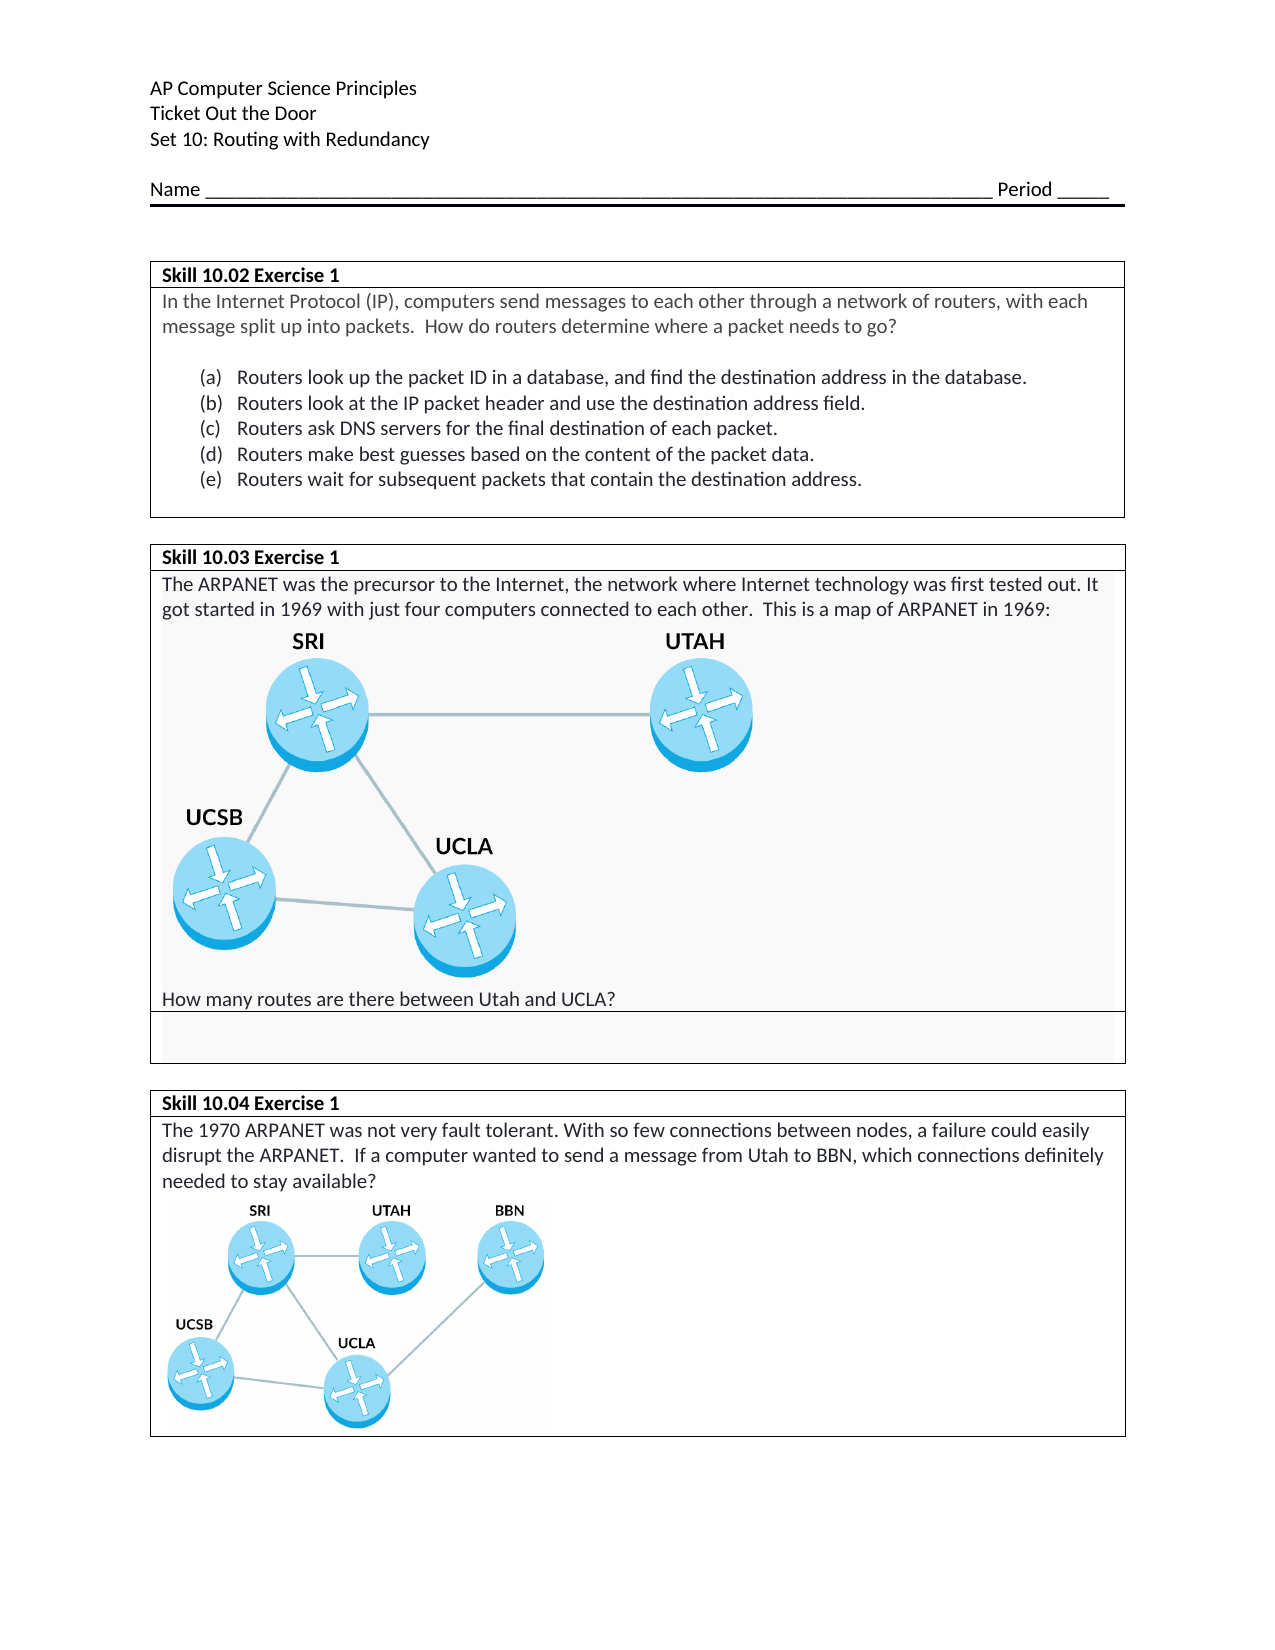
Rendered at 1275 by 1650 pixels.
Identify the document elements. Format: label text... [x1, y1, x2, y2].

table_header Skill 10.02 Exercise 1 [151, 262, 1124, 287]
table_cell [151, 1012, 162, 1063]
table_cell [1114, 1012, 1125, 1063]
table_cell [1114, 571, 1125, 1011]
table_cell The 1970 ARPANET was not very fault tolerant. With so few connections between nodes, a failure could easily disrupt the ARPANET. If a computer wanted to send a message from Utah to BBN, which connections definitely needed to stay available? [151, 1117, 1125, 1436]
picture [161, 621, 759, 986]
table_header Skill 10.03 Exercise 1 [151, 545, 1125, 570]
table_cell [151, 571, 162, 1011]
table_cell In the Internet Protocol (IP), computers send messages to each other through a network of routers, with each message split up into packets. How do routers determine where a packet needs to go? Routers look up the packet ID in a database, and find the destination address in the database. Routers look at the IP packet header and use the destination address field. Routers ask DNS servers for the final destination of each packet. Routers make best guesses based on the content of the packet data. Routers wait for subsequent packets that contain the destination address. [151, 288, 1124, 517]
table_header Skill 10.04 Exercise 1 [151, 1091, 1125, 1116]
picture [161, 1193, 553, 1436]
